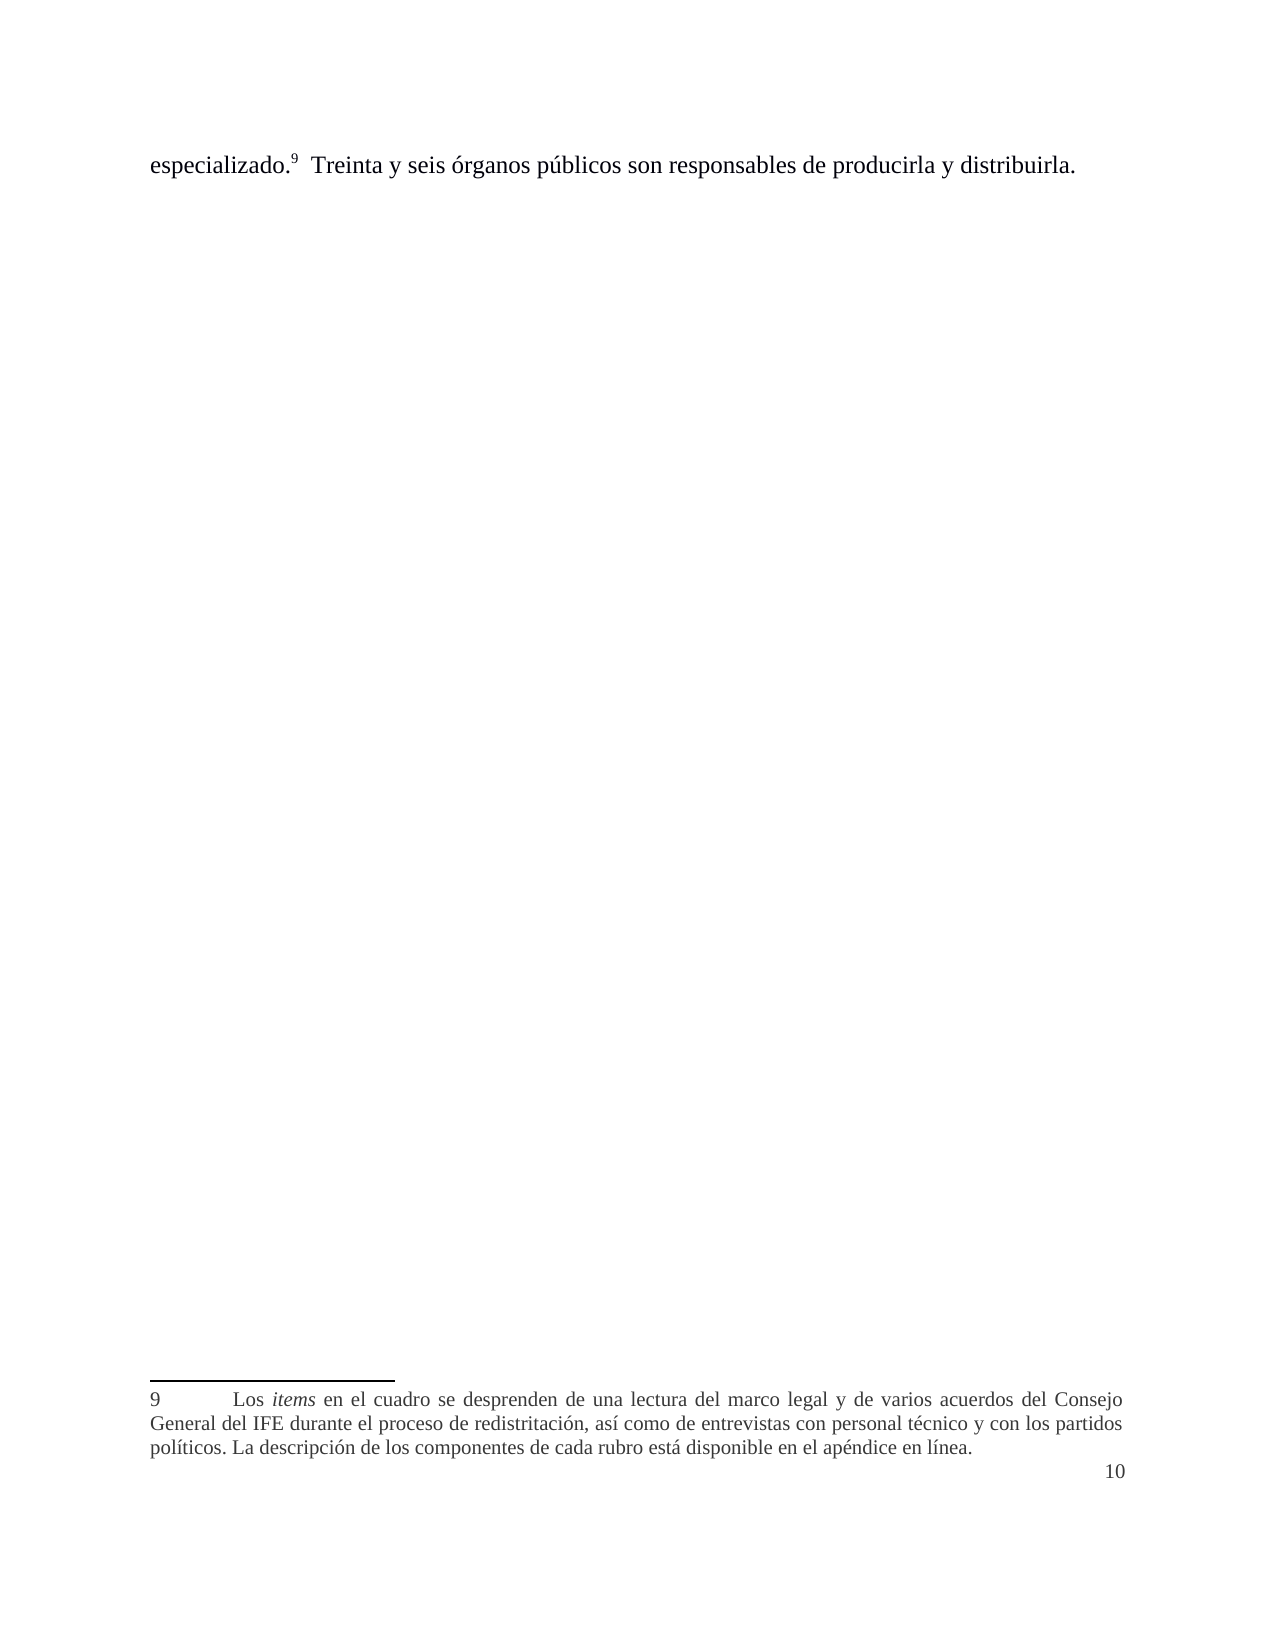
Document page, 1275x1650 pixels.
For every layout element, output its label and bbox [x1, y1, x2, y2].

text [150, 150, 1125, 179]
